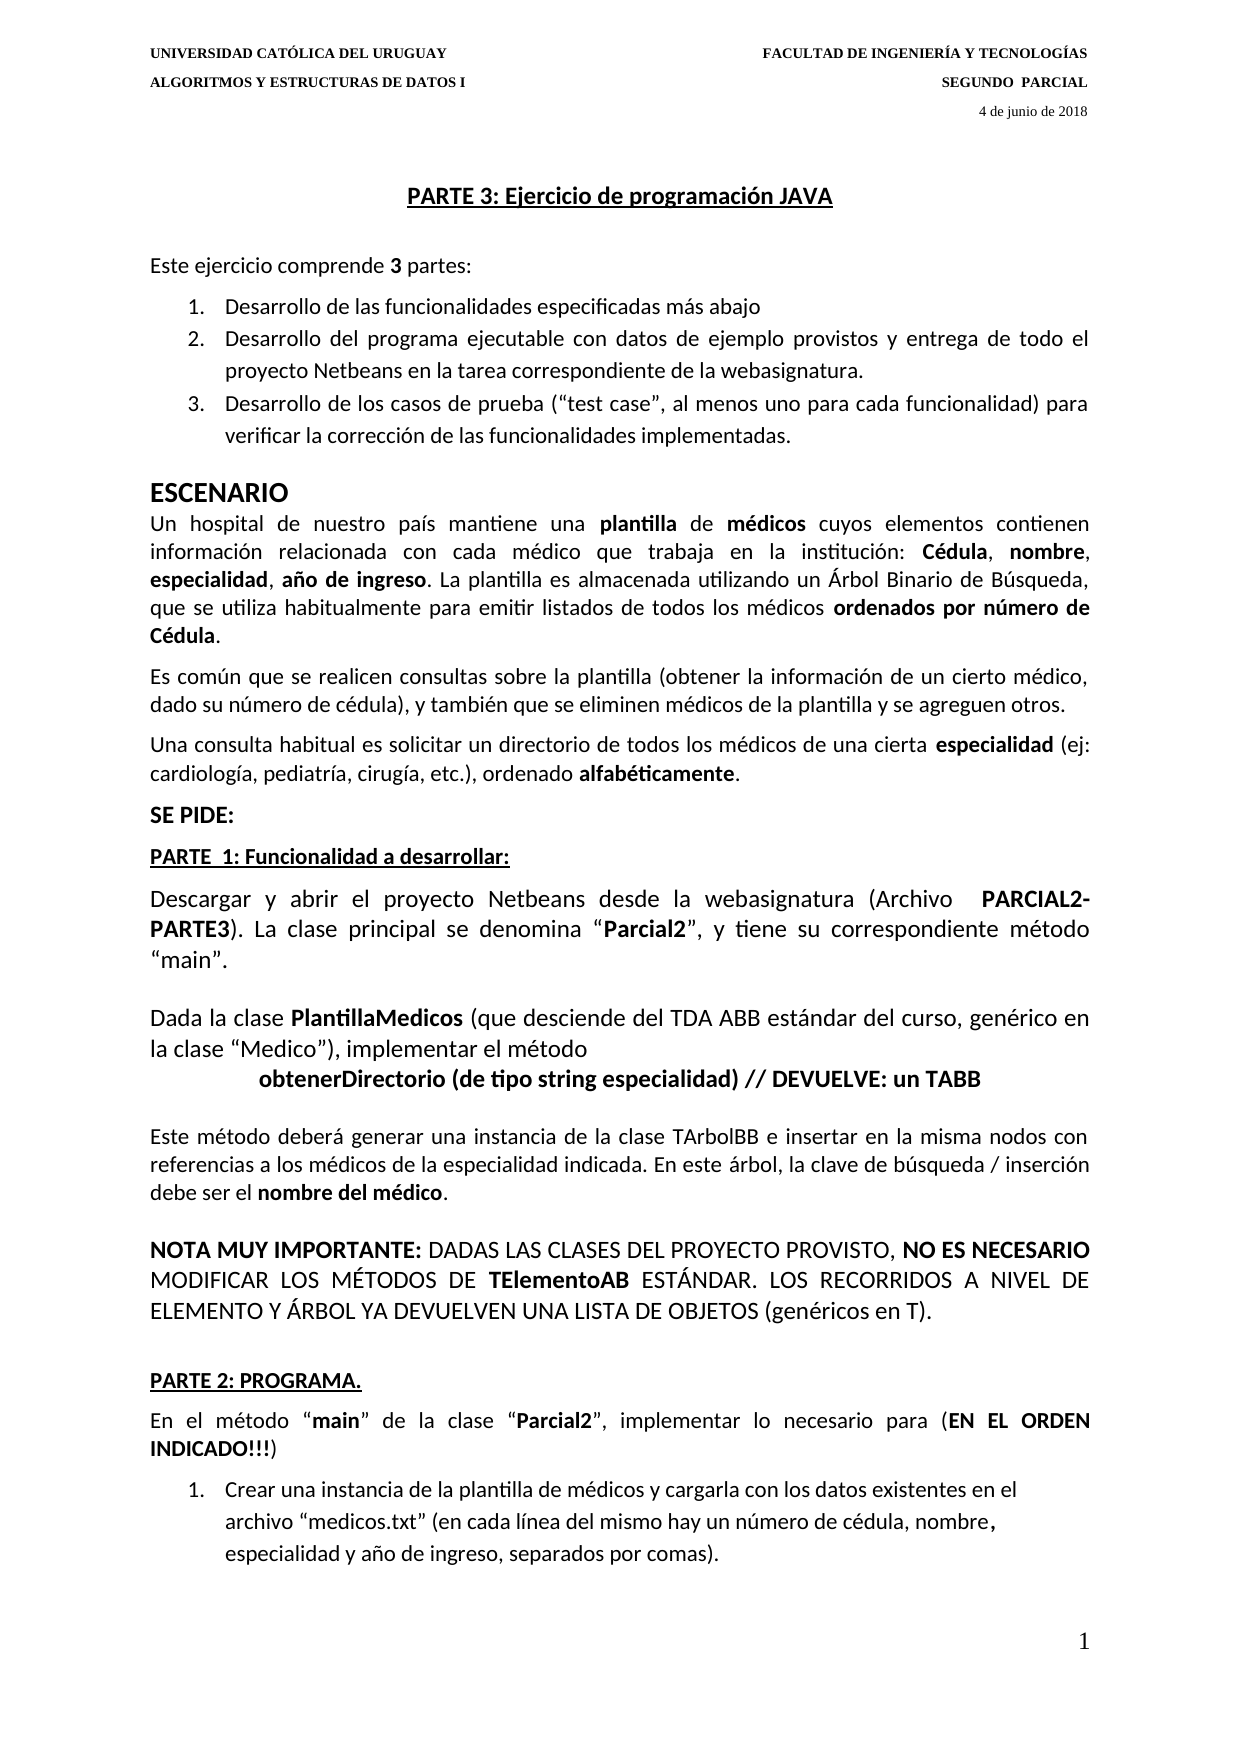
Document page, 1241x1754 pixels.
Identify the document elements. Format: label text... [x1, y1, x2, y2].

text Dada la clase PlantillaMedicos (que desciende del TDA ABB estándar del curso, genérico en la clase “Medico”), implementar el método [150, 1002, 1090, 1063]
subtitle PARTE 2: PROGRAMA. [150, 1366, 1090, 1394]
list Desarrollo de los casos de prueba (“test case”, al menos uno para cada funcionalidad) para verificar la corrección de las funcionalidades implementadas. [187, 389, 1090, 449]
text Descargar y abrir el proyecto Netbeans desde la webasignatura (Archivo PARCIAL2-PARTE3). La clase principal se denomina “Parcial2”, y tiene su correspondiente método “main”. [150, 883, 1090, 974]
list Desarrollo de las funcionalidades especificadas más abajo [187, 292, 1090, 320]
text SE PIDE: [150, 799, 1090, 830]
text Este ejercicio comprende 3 partes: [150, 252, 1090, 279]
text Una consulta habitual es solicitar un directorio de todos los médicos de una cierta especialidad (ej: cardiología, pediatría, cirugía, etc.), ordenado alfabéticamente. [150, 731, 1090, 787]
text Es común que se realicen consultas sobre la plantilla (obtener la información de un cierto médico, dado su número de cédula), y también que se eliminen médicos de la plantilla y se agreguen otros. [150, 662, 1090, 718]
list Crear una instancia de la plantilla de médicos y cargarla con los datos existentes en el archivo “medicos.txt” (en cada línea del mismo hay un número de cédula, nombre, especialidad y año de ingreso, separados por comas). [187, 1475, 1090, 1567]
list Desarrollo del programa ejecutable con datos de ejemplo provistos y entrega de todo el proyecto Netbeans en la tarea correspondiente de la webasignatura. [187, 324, 1090, 384]
text NOTA MUY IMPORTANTE: DADAS LAS CLASES DEL PROYECTO PROVISTO, NO ES NECESARIO MODIFICAR LOS MÉTODOS DE TElementoAB ESTÁNDAR. LOS RECORRIDOS A NIVEL DE ELEMENTO Y ÁRBOL YA DEVUELVEN UNA LISTA DE OBJETOS (genéricos en T). [150, 1234, 1090, 1326]
subtitle En el método “main” de la clase “Parcial2”, implementar lo necesario para (EN EL ORDEN INDICADO!!!) [150, 1407, 1090, 1463]
text ESCENARIO [150, 474, 1090, 509]
subtitle PARTE 1: Funcionalidad a desarrollar: [150, 842, 1090, 870]
text Este método deberá generar una instancia de la clase TArbolBB e insertar en la misma nodos con referencias a los médicos de la especialidad indicada. En este árbol, la clave de búsqueda / inserción debe ser el nombre del médico. [150, 1122, 1090, 1206]
text obtenerDirectorio (de tipo string especialidad) // DEVUELVE: un TABB [150, 1063, 1090, 1094]
text PARTE 3: Ejercicio de programación JAVA [150, 181, 1090, 211]
text Un hospital de nuestro país mantiene una plantilla de médicos cuyos elementos contienen información relacionada con cada médico que trabaja en la institución: Cédula, nombre, especialidad, año de ingreso. La plantilla es almacenada utilizando un Árbol Binario de Búsqueda, que se utiliza habitualmente para emitir listados de todos los médicos ordenados por número de Cédula. [150, 509, 1090, 649]
